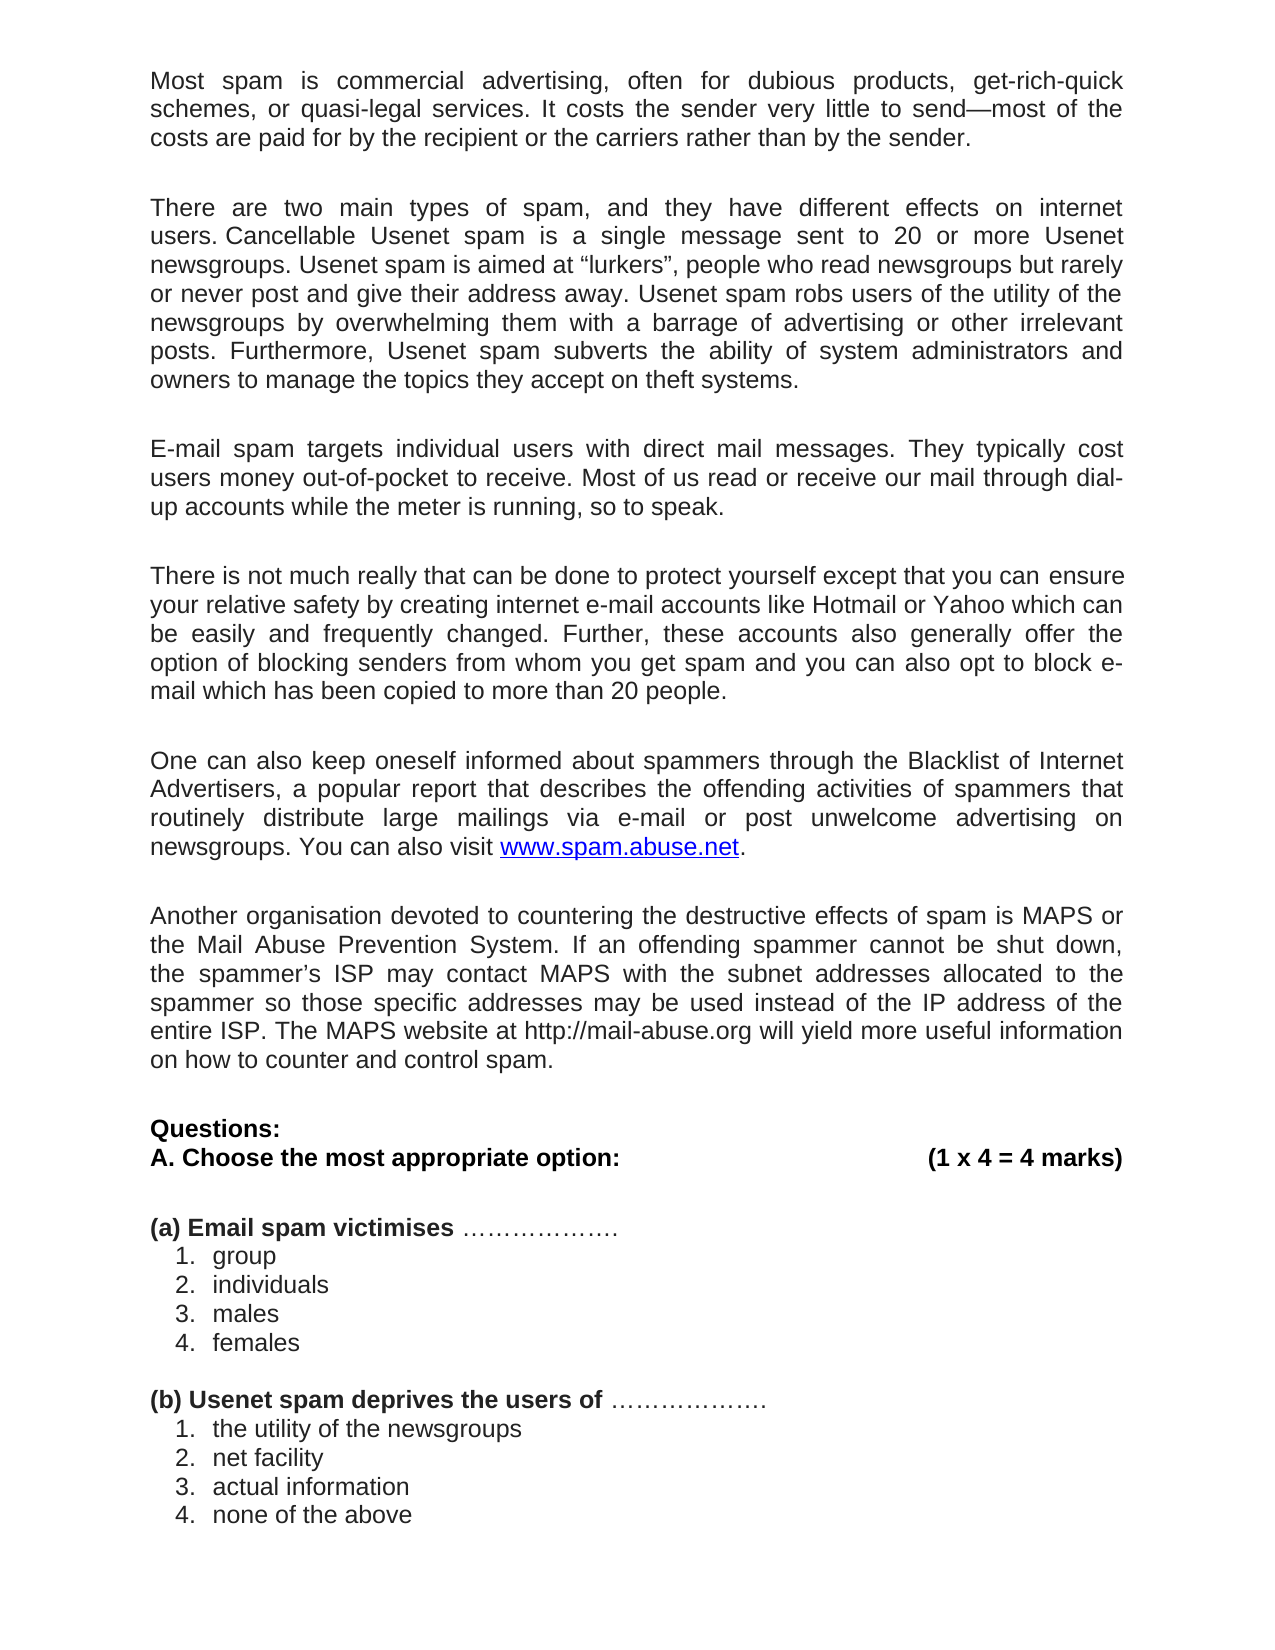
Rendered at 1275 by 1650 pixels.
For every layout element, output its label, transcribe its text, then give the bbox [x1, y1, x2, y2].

list the utility of the newsgroups [175, 1414, 1125, 1443]
list individuals [175, 1270, 1125, 1299]
text (a) Email spam victimises ………………. [150, 1212, 1125, 1241]
list none of the above [175, 1500, 1125, 1529]
text There is not much really that can be done to protect yourself except that you can ensure your relative safety by creating internet e-mail accounts like Hotmail or Yahoo which can be easily and frequently changed. Further, these accounts also generally offer the option of blocking senders from whom you get spam and you can also opt to block e-mail which has been copied to more than 20 people. [150, 561, 1125, 705]
text Questions: A. Choose the most appropriate option: (1 x 4 = 4 marks) [150, 1114, 1125, 1172]
text (b) Usenet spam deprives the users of ………………. [150, 1385, 1125, 1414]
list actual information [175, 1472, 1125, 1500]
text Most spam is commercial advertising, often for dubious products, get-rich-quick schemes, or quasi-legal services. It costs the sender very little to send—most of the costs are paid for by the recipient or the carriers rather than by the sender. [150, 66, 1125, 152]
list males [175, 1299, 1125, 1327]
list net facility [175, 1443, 1125, 1472]
list group [175, 1241, 1125, 1270]
list females [175, 1327, 1125, 1356]
text One can also keep oneself informed about spammers through the Blacklist of Internet Advertisers, a popular report that describes the offending activities of spammers that routinely distribute large mailings via e-mail or post unwelcome advertising on newsgroups. You can also visit www.spam.abuse.net. [150, 746, 1125, 861]
text There are two main types of spam, and they have different effects on internet users. Cancellable Usenet spam is a single message sent to 20 or more Usenet newsgroups. Usenet spam is aimed at “lurkers”, people who read newsgroups but rarely or never post and give their address away. Usenet spam robs users of the utility of the newsgroups by overwhelming them with a barrage of advertising or other irrelevant posts. Furthermore, Usenet spam subverts the ability of system administrators and owners to manage the topics they accept on theft systems. [150, 192, 1125, 394]
text Another organisation devoted to countering the destructive effects of spam is MAPS or the Mail Abuse Prevention System. If an offending spammer cannot be shut down, the spammer’s ISP may contact MAPS with the subnet addresses allocated to the spammer so those specific addresses may be used instead of the IP address of the entire ISP. The MAPS website at http://mail-abuse.org will yield more useful information on how to counter and control spam. [150, 901, 1125, 1074]
text E-mail spam targets individual users with direct mail messages. They typically cost users money out-of-pocket to receive. Most of us read or receive our mail through dial-up accounts while the meter is running, so to speak. [150, 434, 1125, 521]
